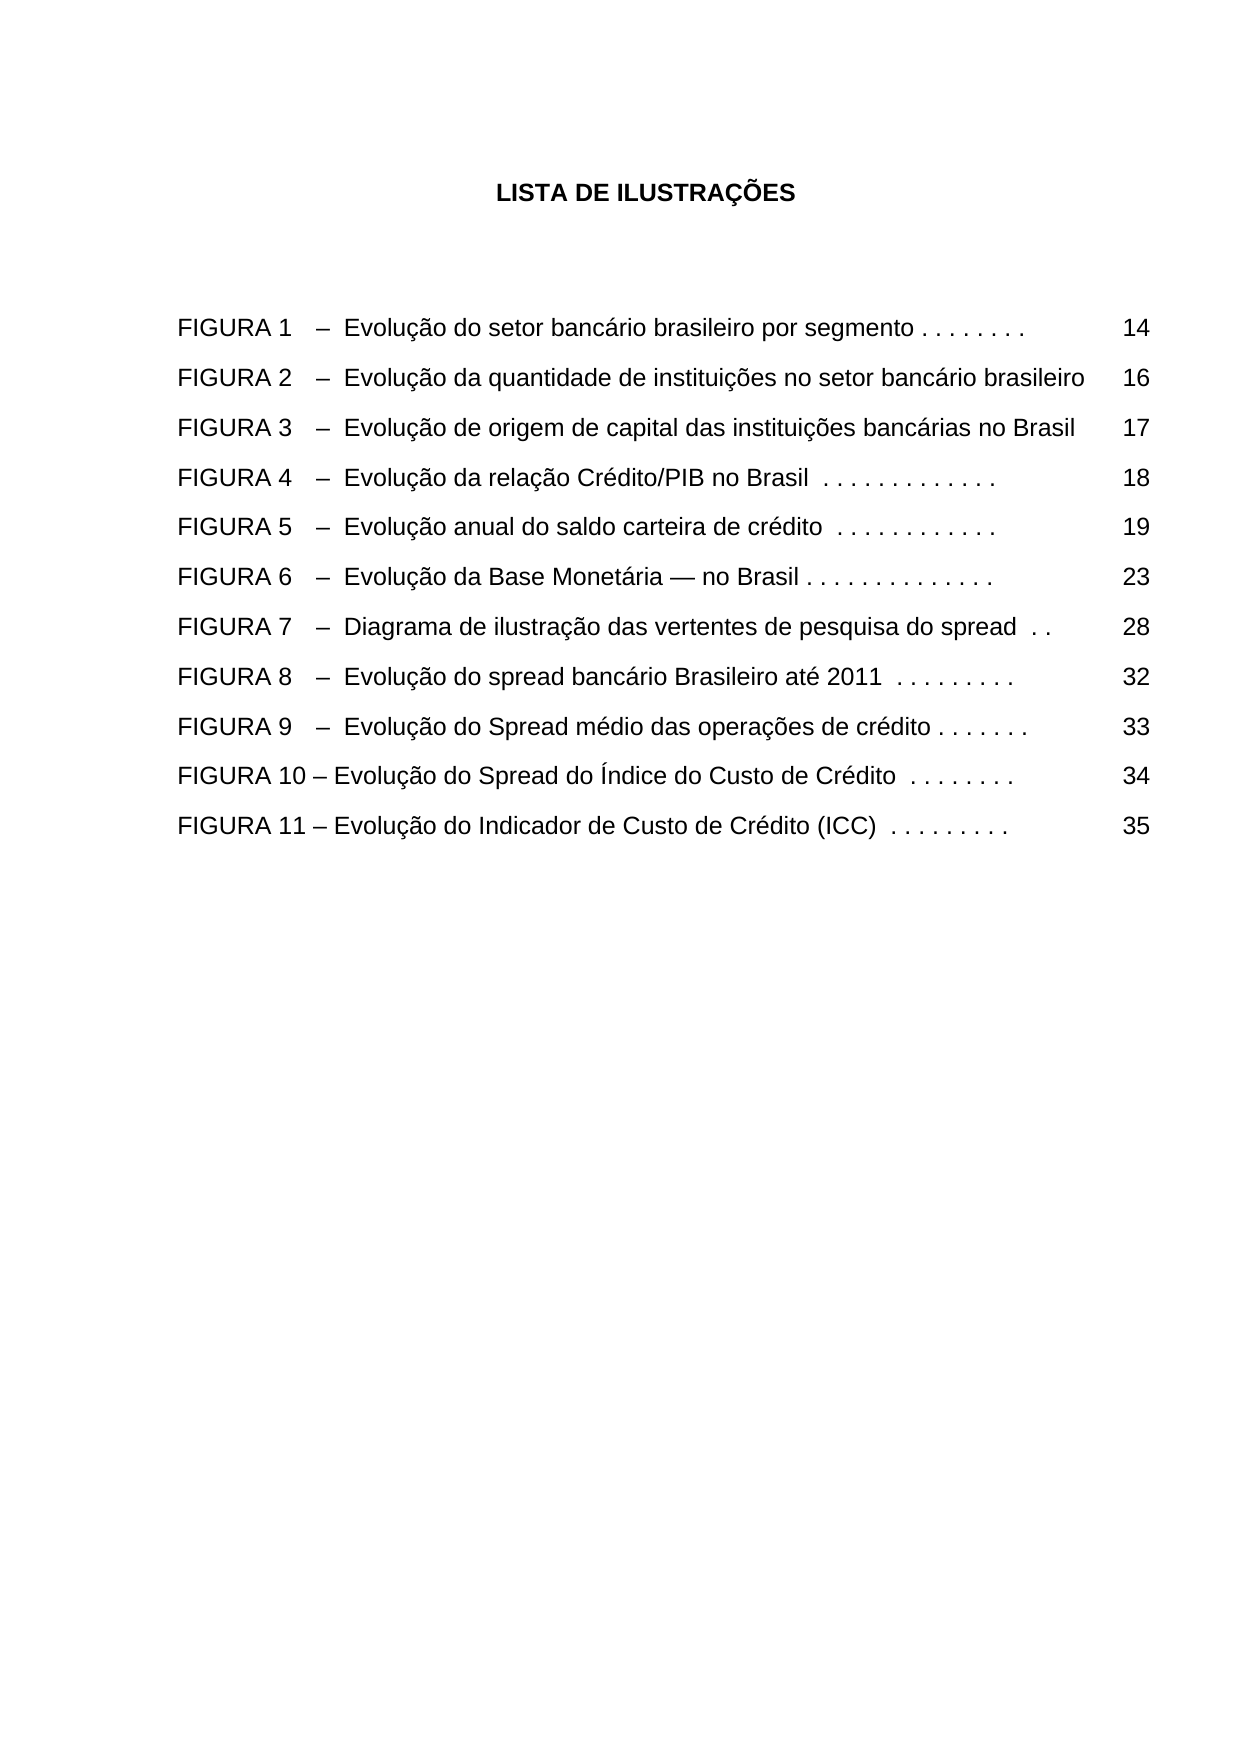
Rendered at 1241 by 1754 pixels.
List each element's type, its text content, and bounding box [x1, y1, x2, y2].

table_cell – [308, 691, 337, 740]
table_cell – [308, 442, 337, 491]
table_cell – [308, 491, 337, 541]
table_cell FIGURA 3 [177, 392, 307, 442]
table_cell FIGURA 7 [177, 591, 307, 641]
table_cell – [308, 641, 337, 691]
table_cell 17 [1109, 392, 1150, 442]
table_cell Diagrama de ilustração das vertentes de pesquisa do spread . . [338, 591, 1109, 641]
table_cell FIGURA 11 – Evolução do Indicador de Custo de Crédito (ICC) . . . . . . . . . [177, 790, 1109, 840]
table_cell 32 [1109, 641, 1150, 691]
table_cell Evolução anual do saldo carteira de crédito . . . . . . . . . . . . [338, 491, 1109, 541]
table_cell 18 [1109, 442, 1150, 491]
table_cell 28 [1109, 591, 1150, 641]
table_cell – [308, 342, 337, 392]
table_cell – [308, 392, 337, 442]
table_cell Evolução do Spread médio das operações de crédito . . . . . . . [338, 691, 1109, 740]
table_cell 16 [1109, 342, 1150, 392]
table_cell FIGURA 5 [177, 491, 307, 541]
table_cell Evolução da Base Monetária — no Brasil . . . . . . . . . . . . . . [338, 541, 1109, 591]
text LISTA DE ILUSTRAÇÕES [150, 178, 1142, 207]
table_cell FIGURA 9 [177, 691, 307, 740]
table_cell Evolução do spread bancário Brasileiro até 2011 . . . . . . . . . [338, 641, 1109, 691]
table_cell FIGURA 6 [177, 541, 307, 591]
table_cell FIGURA 4 [177, 442, 307, 491]
table_header 14 [1109, 311, 1150, 342]
table_cell Evolução de origem de capital das instituições bancárias no Brasil [338, 392, 1109, 442]
table_cell Evolução da relação Crédito/PIB no Brasil . . . . . . . . . . . . . [338, 442, 1109, 491]
table_header Evolução do setor bancário brasileiro por segmento . . . . . . . . [338, 311, 1109, 342]
table_cell 33 [1109, 691, 1150, 740]
table_cell FIGURA 10 – Evolução do Spread do Índice do Custo de Crédito . . . . . . . . [177, 740, 1109, 790]
table_cell 35 [1109, 790, 1150, 840]
table_cell FIGURA 8 [177, 641, 307, 691]
table_header – [308, 311, 337, 342]
table_cell 23 [1109, 541, 1150, 591]
table_cell 19 [1109, 491, 1150, 541]
table_header FIGURA 1 [177, 311, 307, 342]
table_cell 34 [1109, 740, 1150, 790]
table_cell FIGURA 2 [177, 342, 307, 392]
table_cell Evolução da quantidade de instituições no setor bancário brasileiro [338, 342, 1109, 392]
table_cell – [308, 591, 337, 641]
table_cell – [308, 541, 337, 591]
